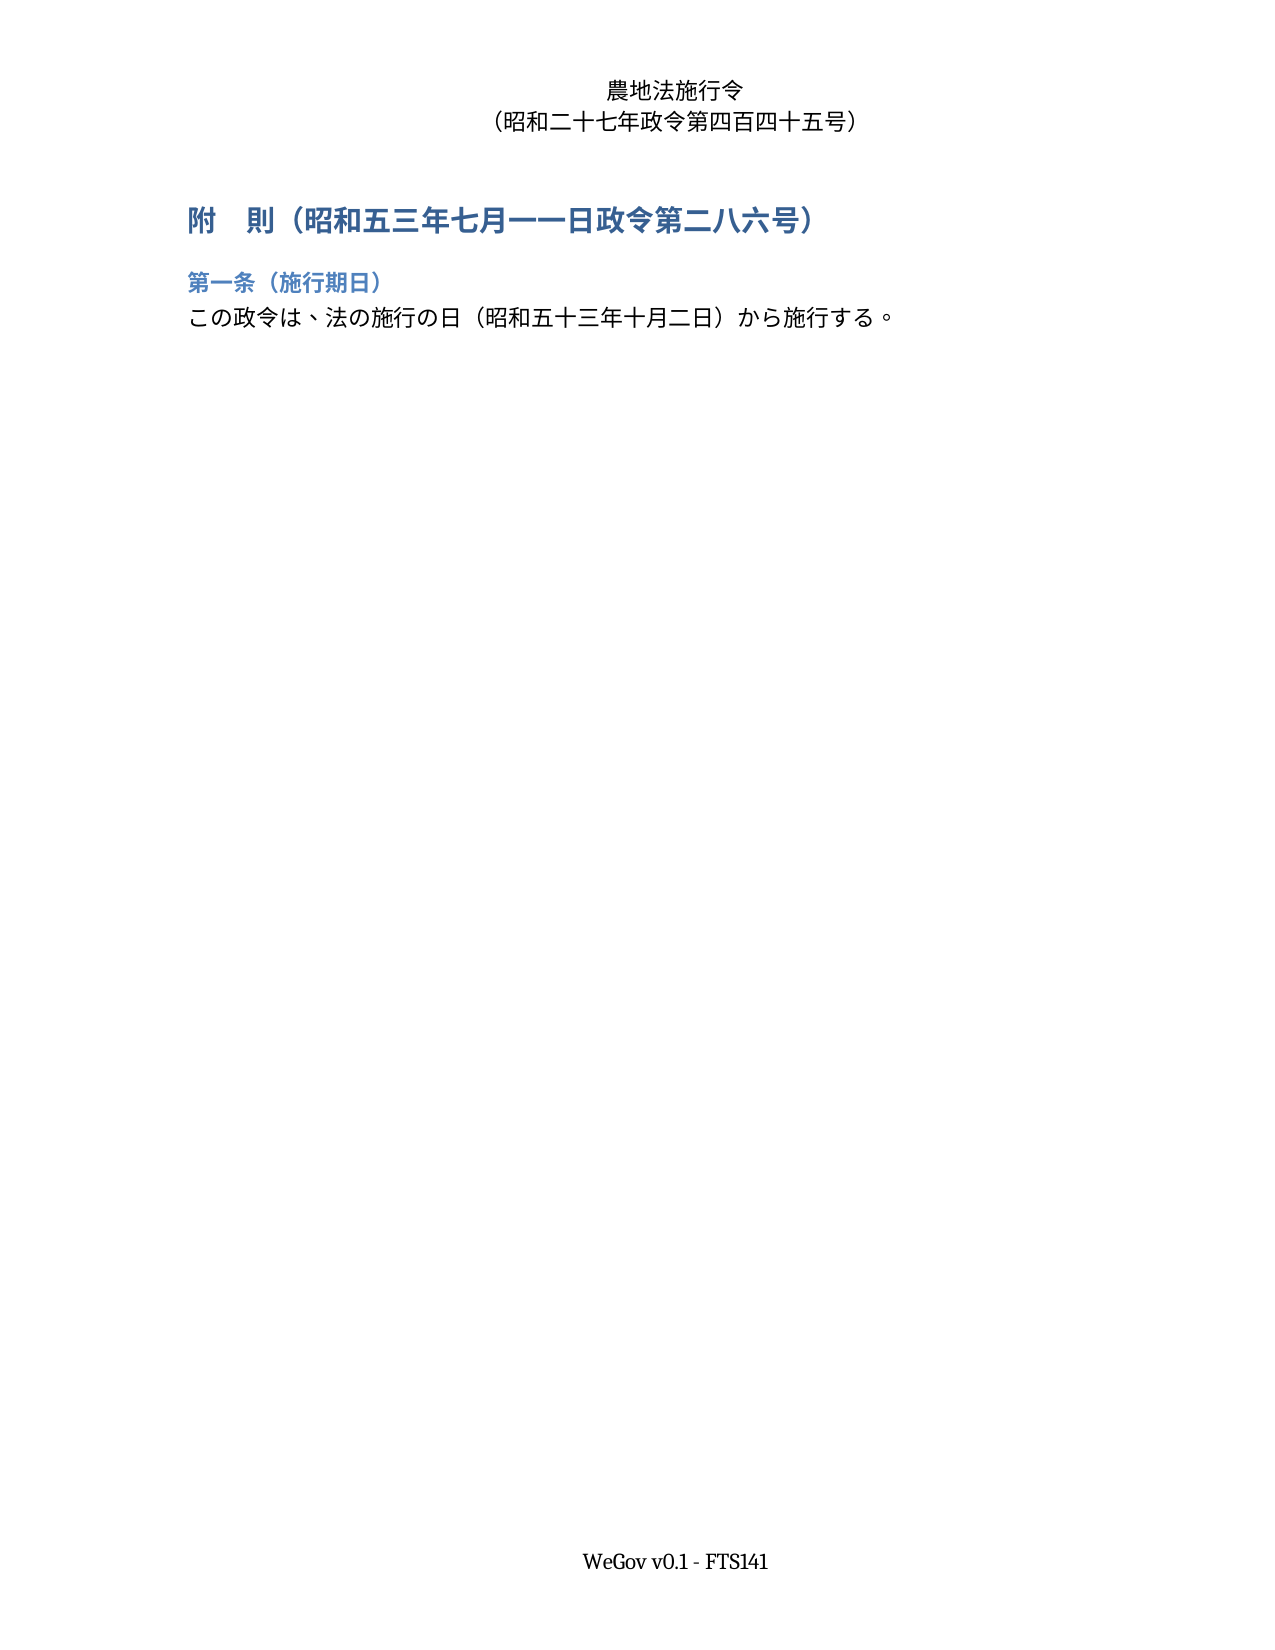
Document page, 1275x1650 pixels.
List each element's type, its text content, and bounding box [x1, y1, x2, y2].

text この政令は、法の施行の日（昭和五十三年十月二日）から施行する。 [187, 302, 1087, 334]
subtitle 附 則（昭和五三年七月一一日政令第二八六号） [187, 200, 1087, 240]
subtitle 第一条（施行期日） [187, 266, 1087, 298]
